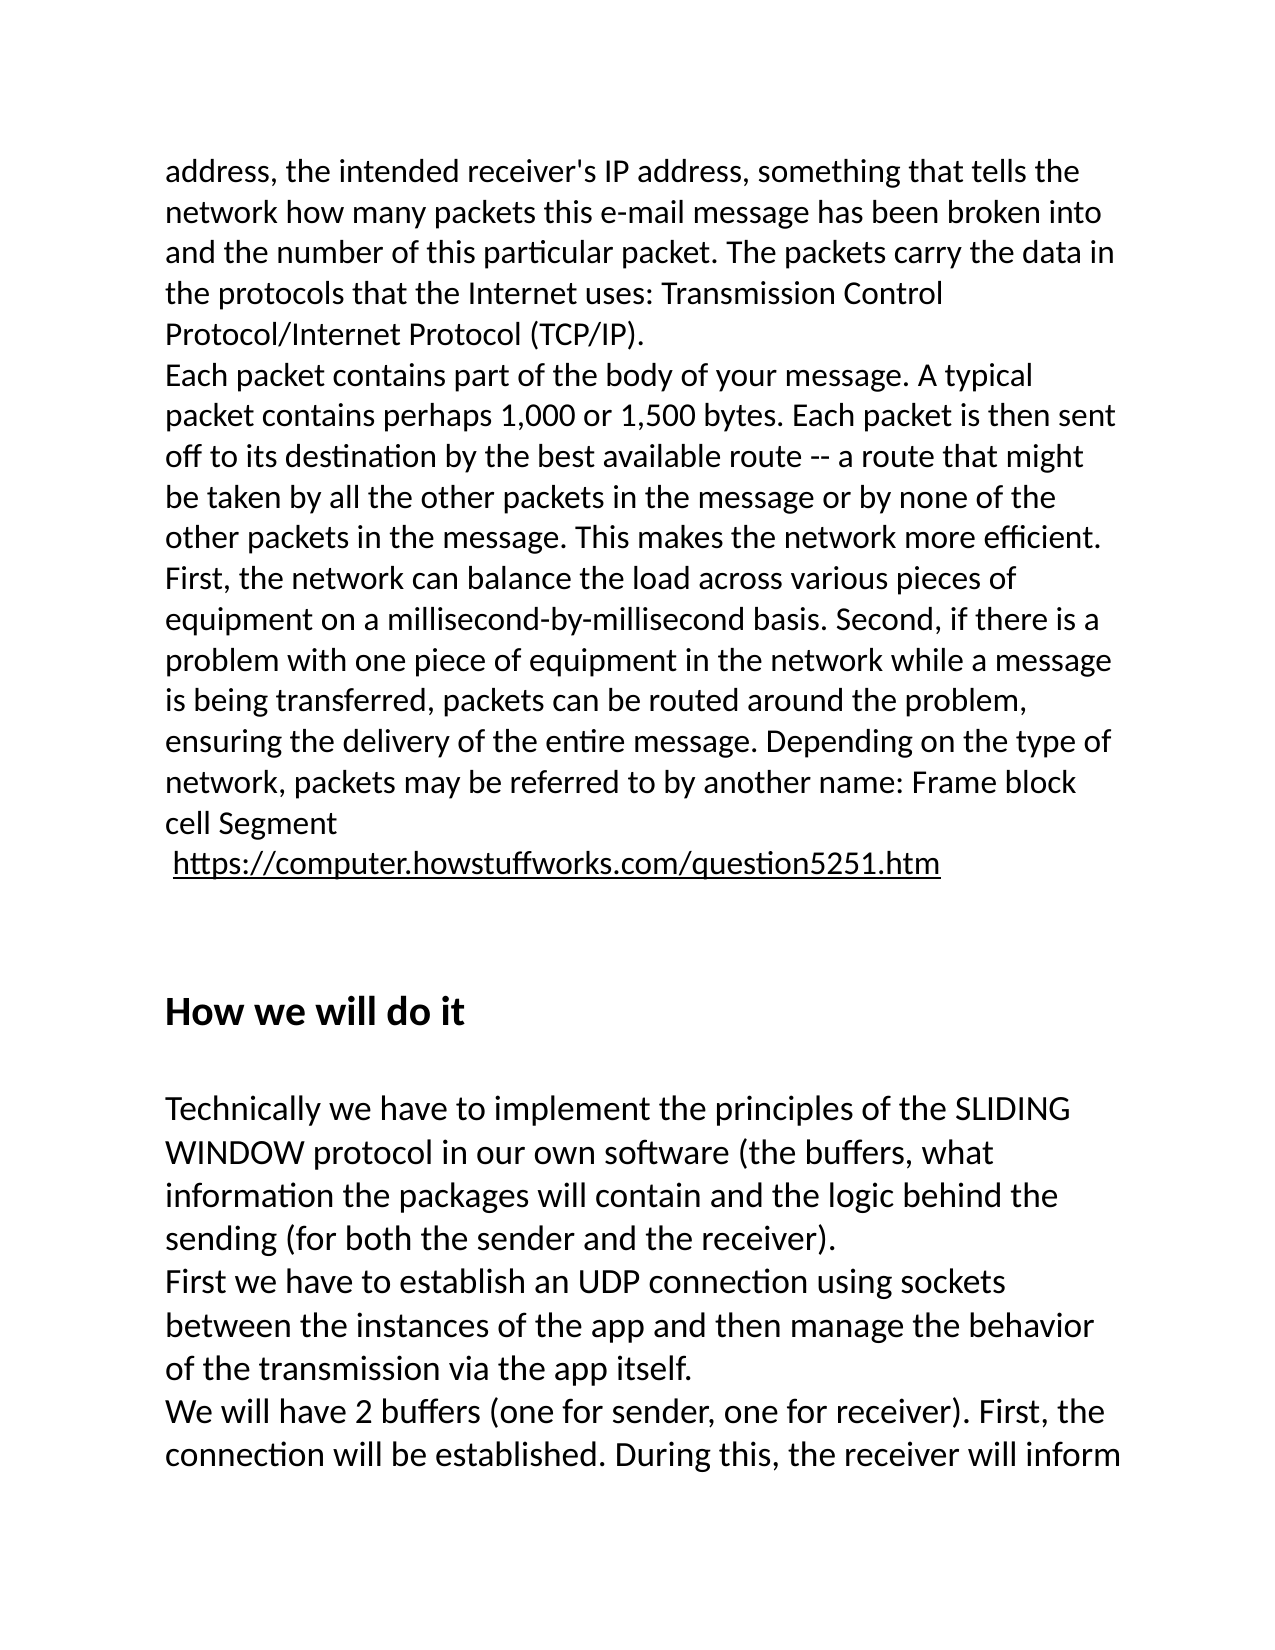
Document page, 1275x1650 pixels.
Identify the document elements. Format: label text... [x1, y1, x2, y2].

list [150, 1389, 1125, 1476]
list First we have to establish an UDP connection using sockets between the instances of the app and then manage the behavior of the transmission via the app itself. [150, 1259, 1125, 1389]
list Technically we have to implement the principles of the SLIDING WINDOW protocol in our own software (the buffers, what information the packages will contain and the logic behind the sending (for both the sender and the receiver). [150, 1086, 1125, 1259]
list How we will do it [150, 985, 1125, 1036]
list Each packet contains part of the body of your message. A typical packet contains perhaps 1,000 or 1,500 bytes. Each packet is then sent off to its destination by the best available route -- a route that might be taken by all the other packets in the message or by none of the other packets in the message. This makes the network more efficient. First, the network can balance the load across various pieces of equipment on a millisecond-by-millisecond basis. Second, if there is a problem with one piece of equipment in the network while a message is being transferred, packets can be routed around the problem, ensuring the delivery of the entire message. Depending on the type of network, packets may be referred to by another name: Frame block cell Segment [150, 354, 1125, 842]
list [150, 150, 1125, 354]
list https://computer.howstuffworks.com/question5251.htm [150, 842, 1125, 883]
